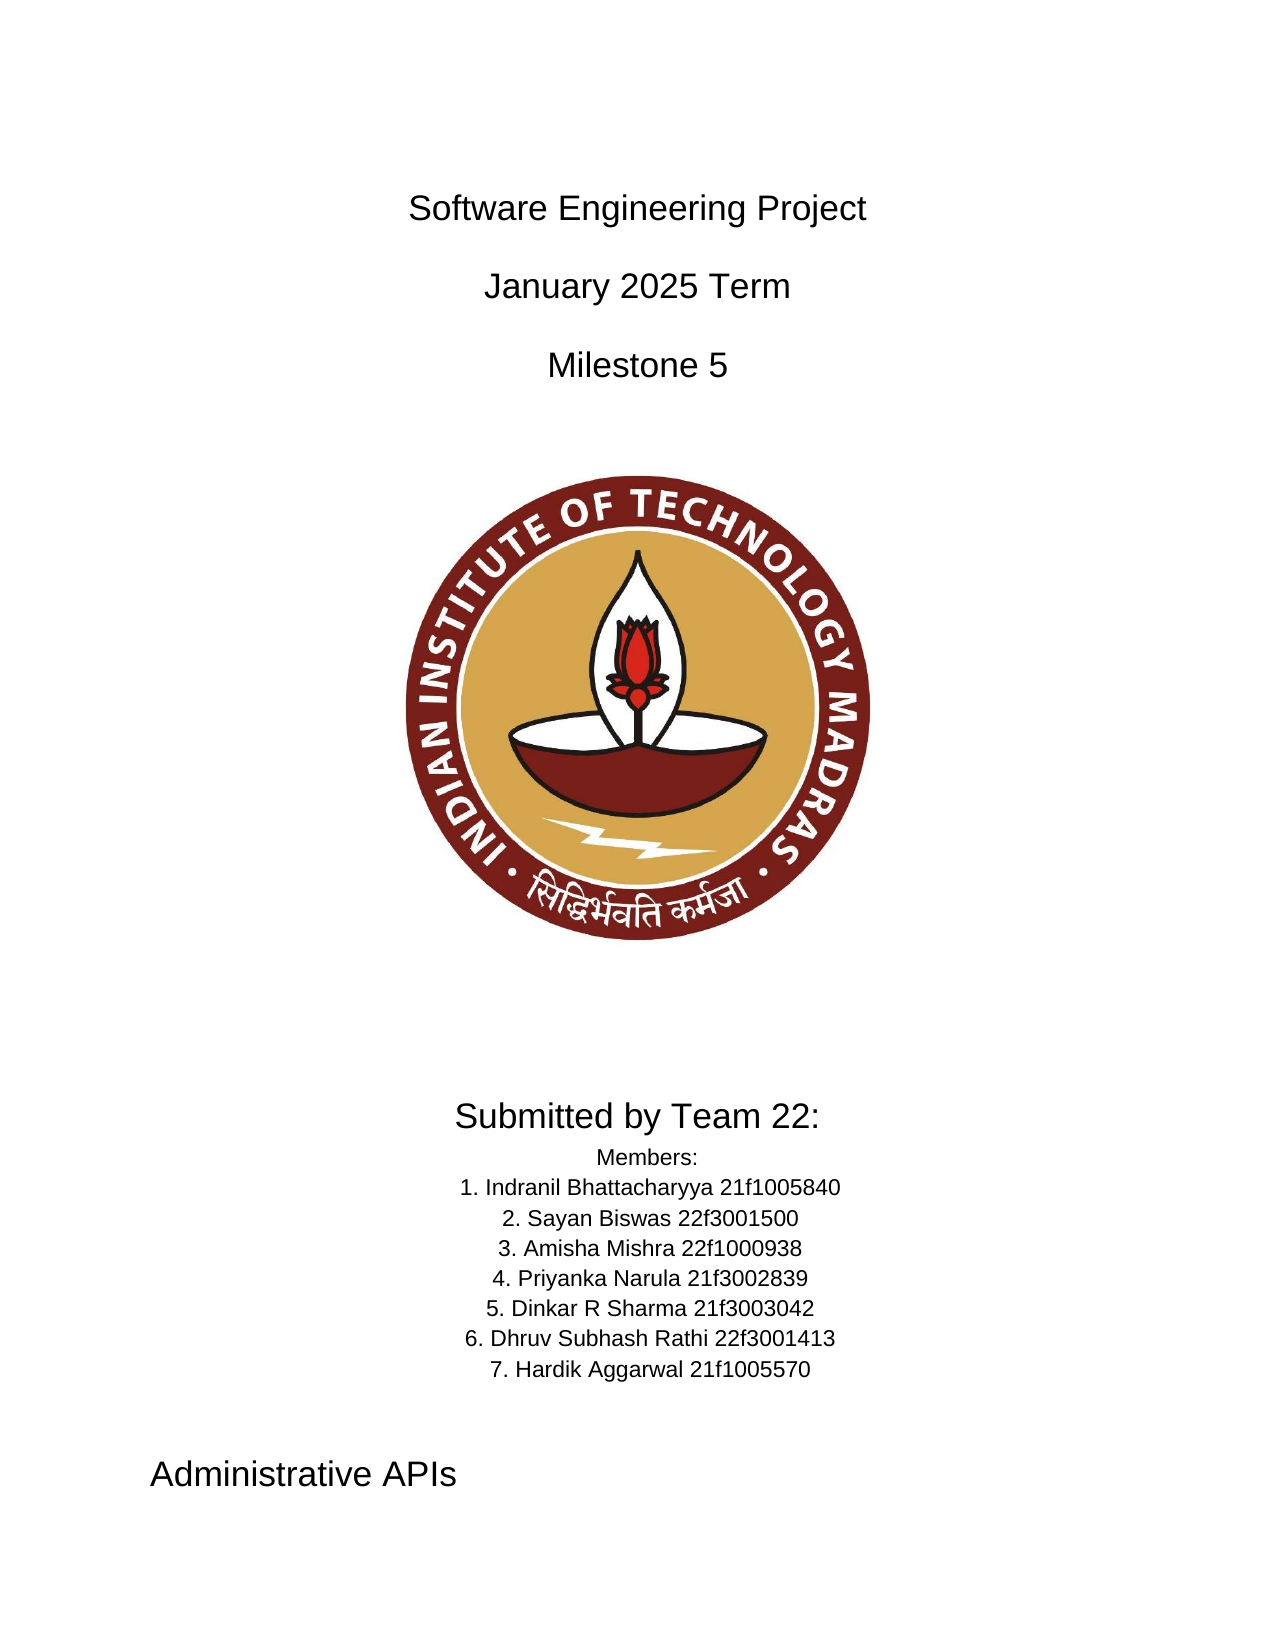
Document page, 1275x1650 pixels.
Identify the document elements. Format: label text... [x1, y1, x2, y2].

text Members: [150, 1144, 1125, 1171]
text 6. Dhruv Subhash Rathi 22f3001413 [150, 1325, 1125, 1352]
subtitle Milestone 5 [150, 344, 1125, 385]
subtitle January 2025 Term [150, 266, 1125, 306]
text 4. Priyanka Narula 21f3002839 [150, 1265, 1125, 1291]
picture [398, 468, 877, 947]
text 2. Sayan Biswas 22f3001500 [150, 1204, 1125, 1231]
text 1. Indranil Bhattacharyya 21f1005840 [150, 1174, 1125, 1201]
text 7. Hardik Aggarwal 21f1005570 [150, 1356, 1125, 1382]
subtitle Submitted by Team 22: [150, 1095, 1125, 1136]
subtitle Software Engineering Project [150, 187, 1125, 228]
text 3. Amisha Mishra 22f1000938 [150, 1235, 1125, 1261]
subtitle Administrative APIs [150, 1453, 1125, 1494]
text 5. Dinkar R Sharma 21f3003042 [150, 1295, 1125, 1322]
